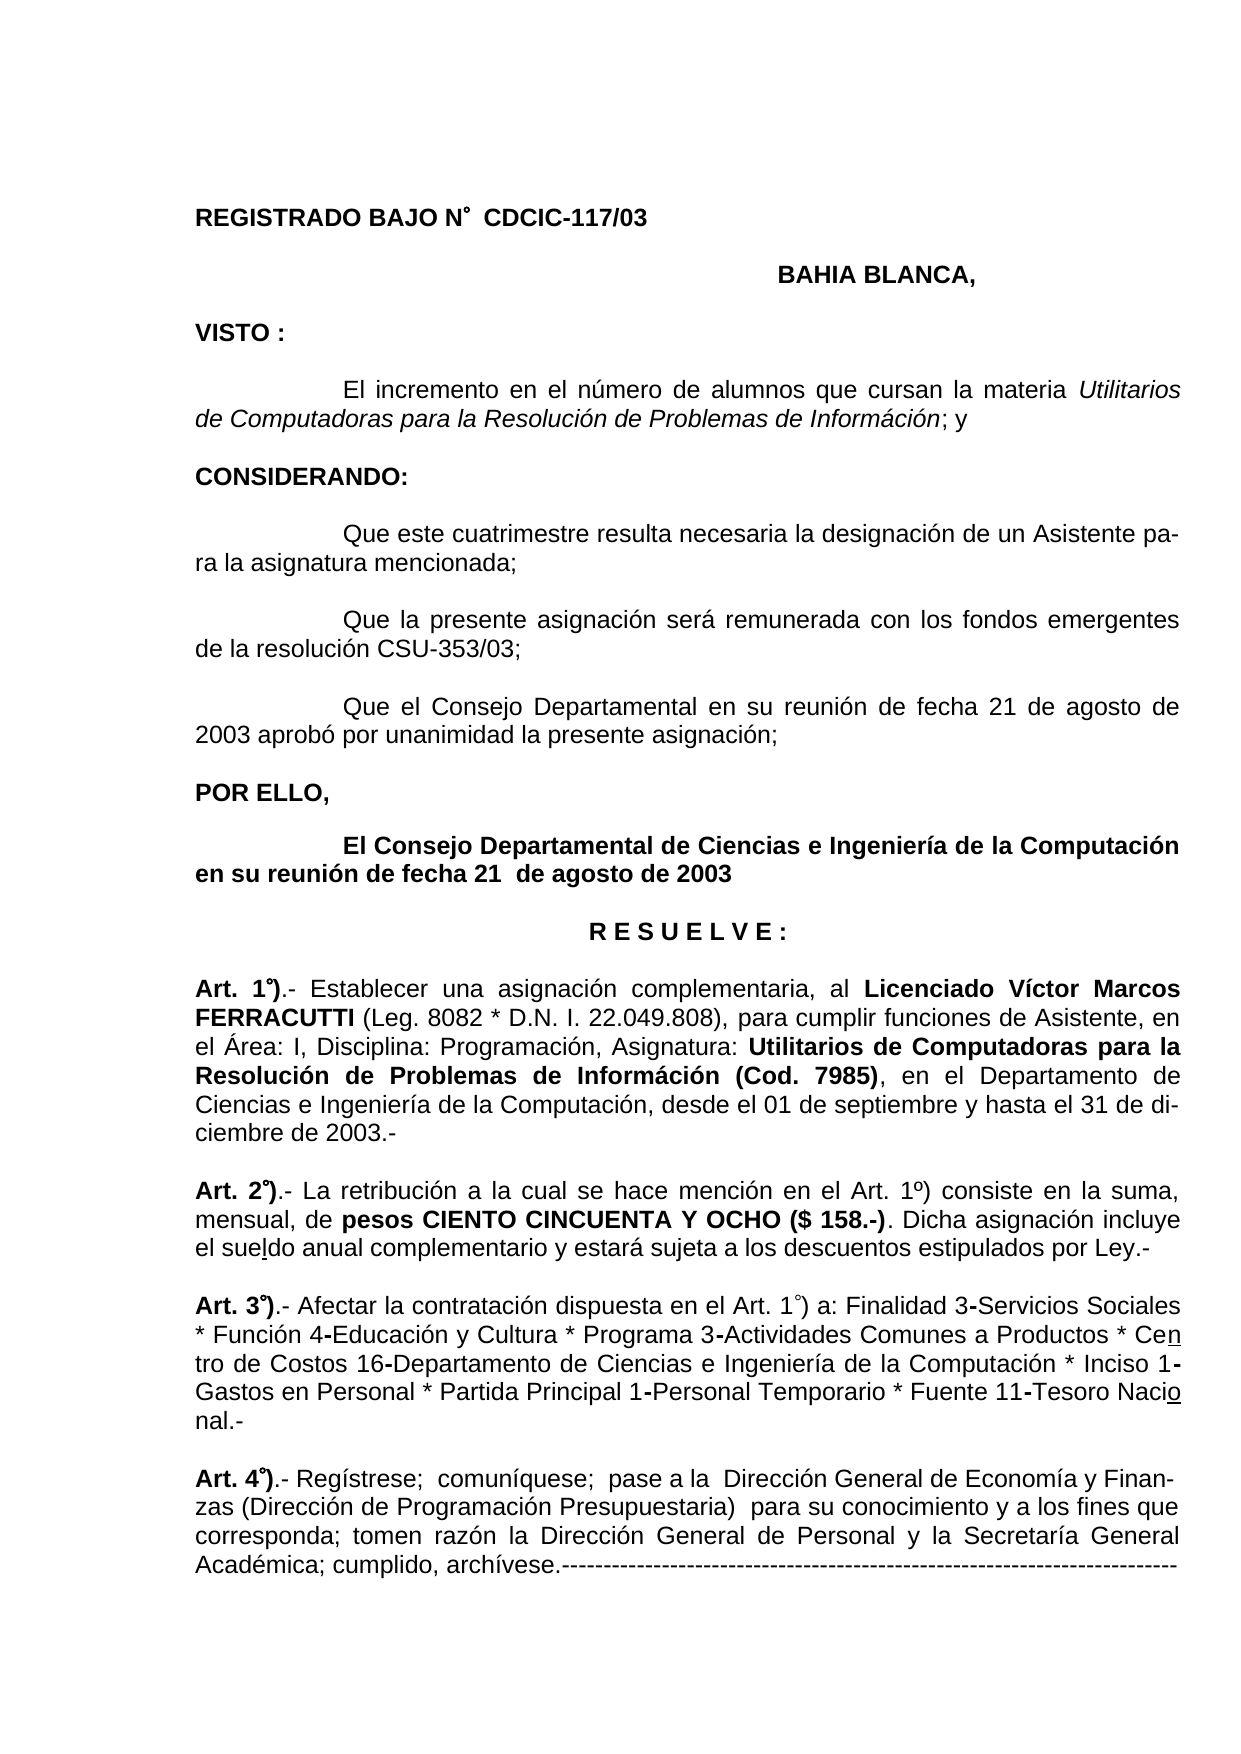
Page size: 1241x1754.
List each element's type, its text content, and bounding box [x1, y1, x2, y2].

text zas (Dirección de Programación Presupuestaria) para su conocimiento y a los fines que corresponda; tomen razón la Dirección General de Personal y la Secretaría General Académica; cumplido, archívese.-------------------------------------------------------------------------- [195, 1492, 1181, 1579]
text Que la presente asignación será remunerada con los fondos emergentes de la resolución CSU-353/03; [195, 605, 1181, 663]
text BAHIA BLANCA, [195, 260, 1181, 289]
text Art. 3).- Afectar la contratación dispuesta en el Art. 1) a: Finalidad 3-Servicios Sociales * Función 4-Educación y Cultura * Programa 3-Actividades Comunes a Productos * Cen tro de Costos 16-Departamento de Ciencias e Ingeniería de la Computación * Inciso 1-Gastos en Personal * Partida Principal 1-Personal Temporario * Fuente 11-Tesoro Nacio nal.- [195, 1291, 1181, 1435]
text Art. 2).- La retribución a la cual se hace mención en el Art. 1º) consiste en la suma, mensual, de pesos CIENTO CINCUENTA Y OCHO ($ 158.-). Dicha asignación incluye el sueldo anual complementario y estará sujeta a los descuentos estipulados por Ley.- [195, 1176, 1181, 1262]
text El incremento en el número de alumnos que cursan la materia Utilitarios de Computadoras para la Resolución de Problemas de Információn; y [195, 375, 1181, 433]
text POR ELLO, [195, 778, 1181, 807]
text Que este cuatrimestre resulta necesaria la designación de un Asistente pa-ra la asignatura mencionada; [195, 519, 1181, 577]
text CONSIDERANDO: [195, 462, 1181, 490]
text El Consejo Departamental de Ciencias e Ingeniería de la Computación en su reunión de fecha 21 de agosto de 2003 [195, 831, 1181, 888]
text Art. 4).- Regístrese; comuníquese; pase a la Dirección General de Economía y Finan- [195, 1463, 1181, 1492]
text Que el Consejo Departamental en su reunión de fecha 21 de agosto de 2003 aprobó por unanimidad la presente asignación; [195, 692, 1181, 749]
text VISTO : [195, 318, 1181, 347]
text REGISTRADO BAJO N CDCIC-117/03 [195, 203, 1181, 232]
text R E S U E L V E : [195, 917, 1181, 946]
text Art. 1).- Establecer una asignación complementaria, al Licenciado Víctor Marcos FERRACUTTI (Leg. 8082 * D.N. I. 22.049.808), para cumplir funciones de Asistente, en el Área: I, Disciplina: Programación, Asignatura: Utilitarios de Computadoras para la Resolución de Problemas de Információn (Cod. 7985), en el Departamento de Ciencias e Ingeniería de la Computación, desde el 01 de septiembre y hasta el 31 de di-ciembre de 2003.- [195, 974, 1181, 1147]
